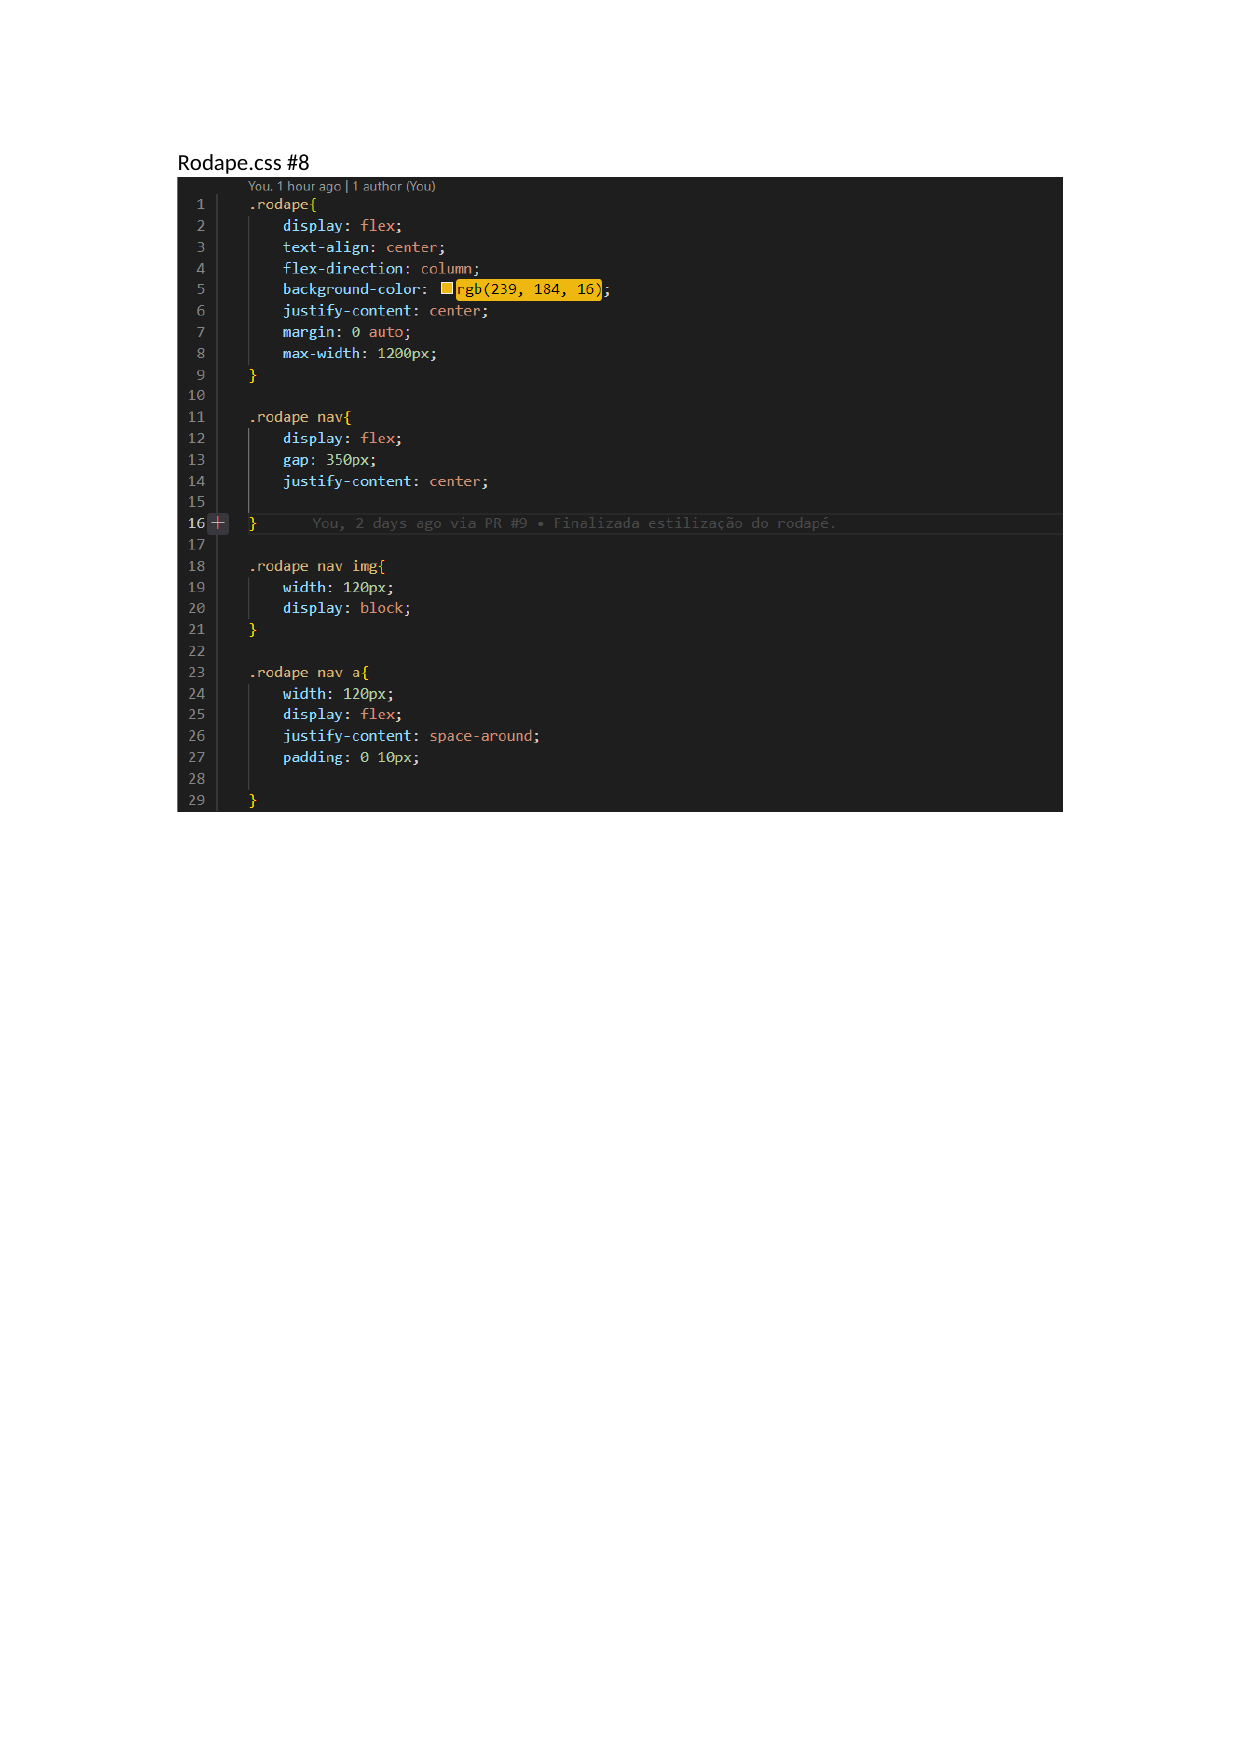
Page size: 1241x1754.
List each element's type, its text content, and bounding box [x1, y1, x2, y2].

text Rodape.css #8 [177, 148, 1063, 176]
picture [177, 177, 1063, 812]
